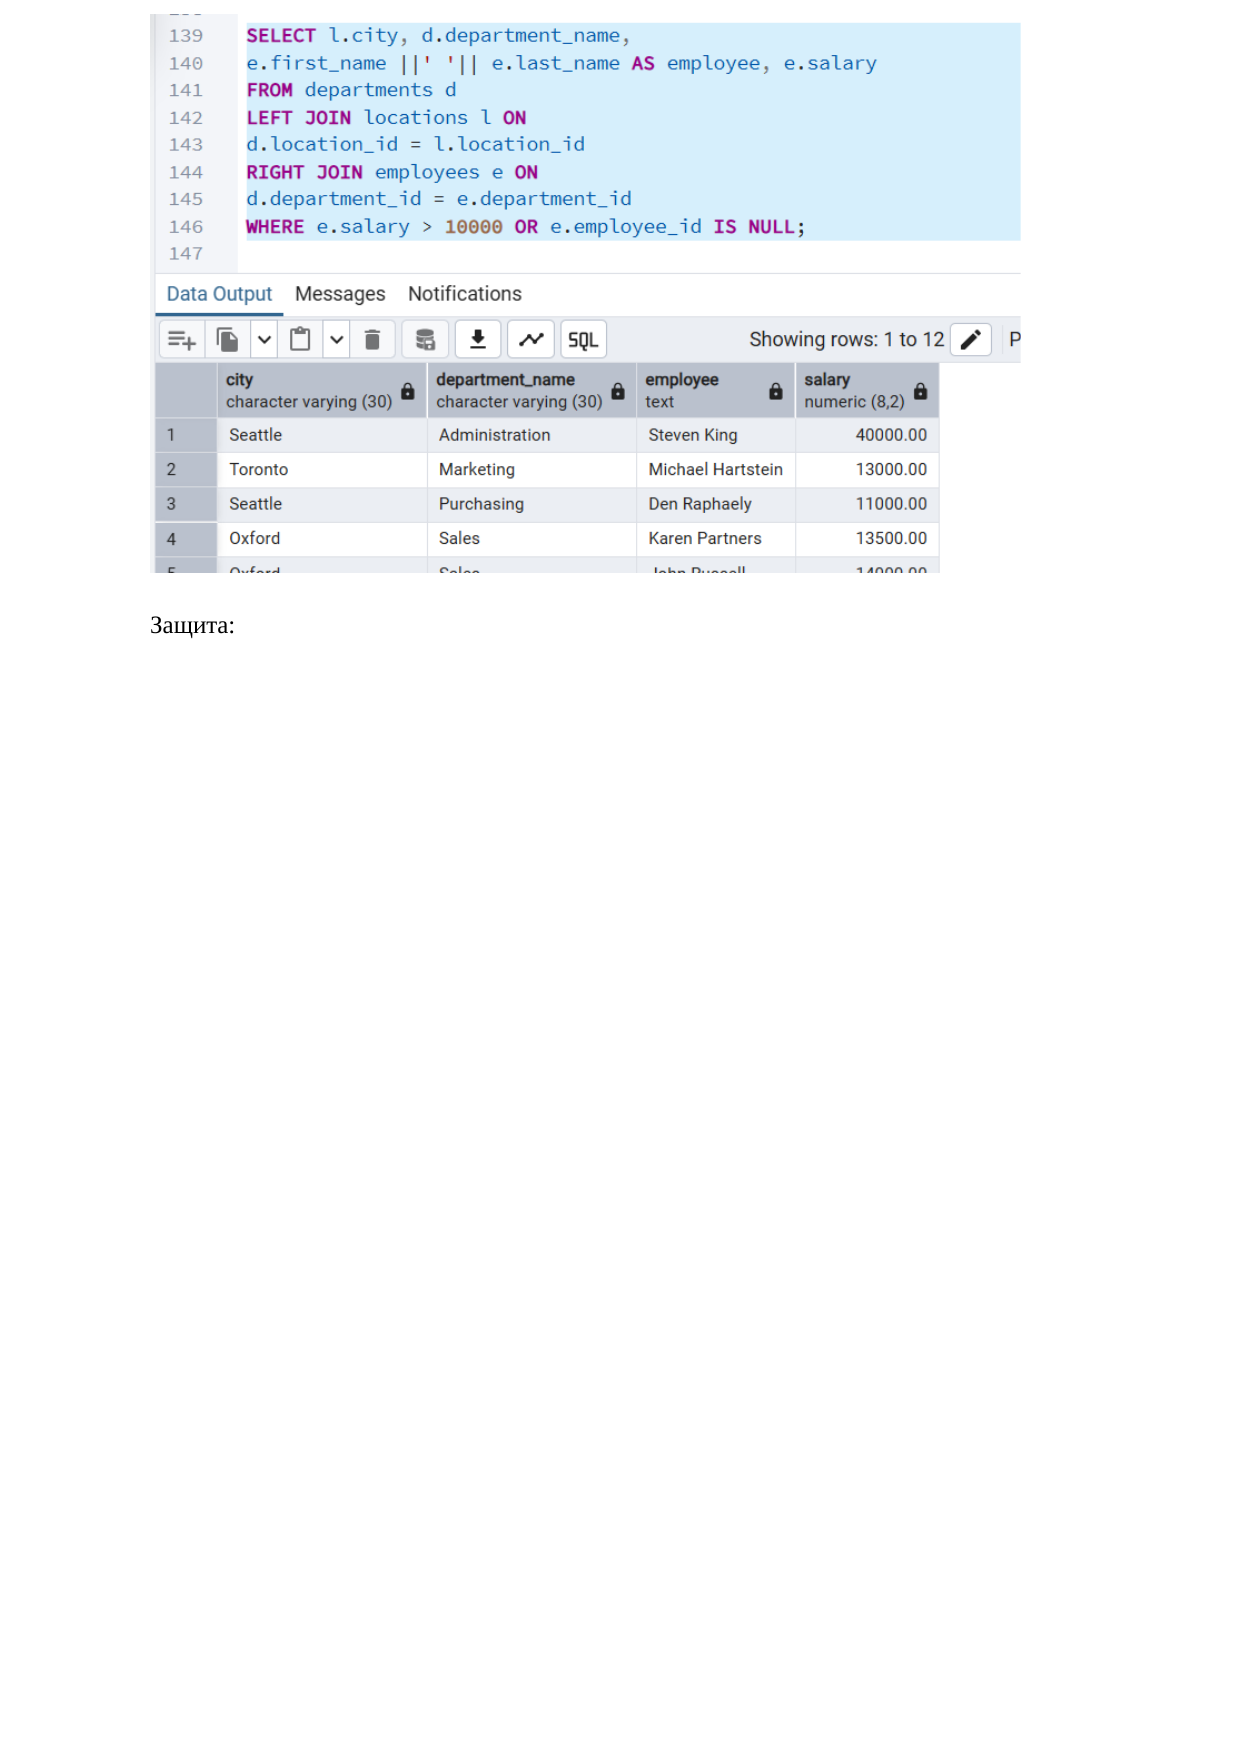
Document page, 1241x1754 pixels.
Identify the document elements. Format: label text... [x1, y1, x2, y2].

picture [150, 14, 1021, 573]
text Защита: [150, 610, 1021, 639]
